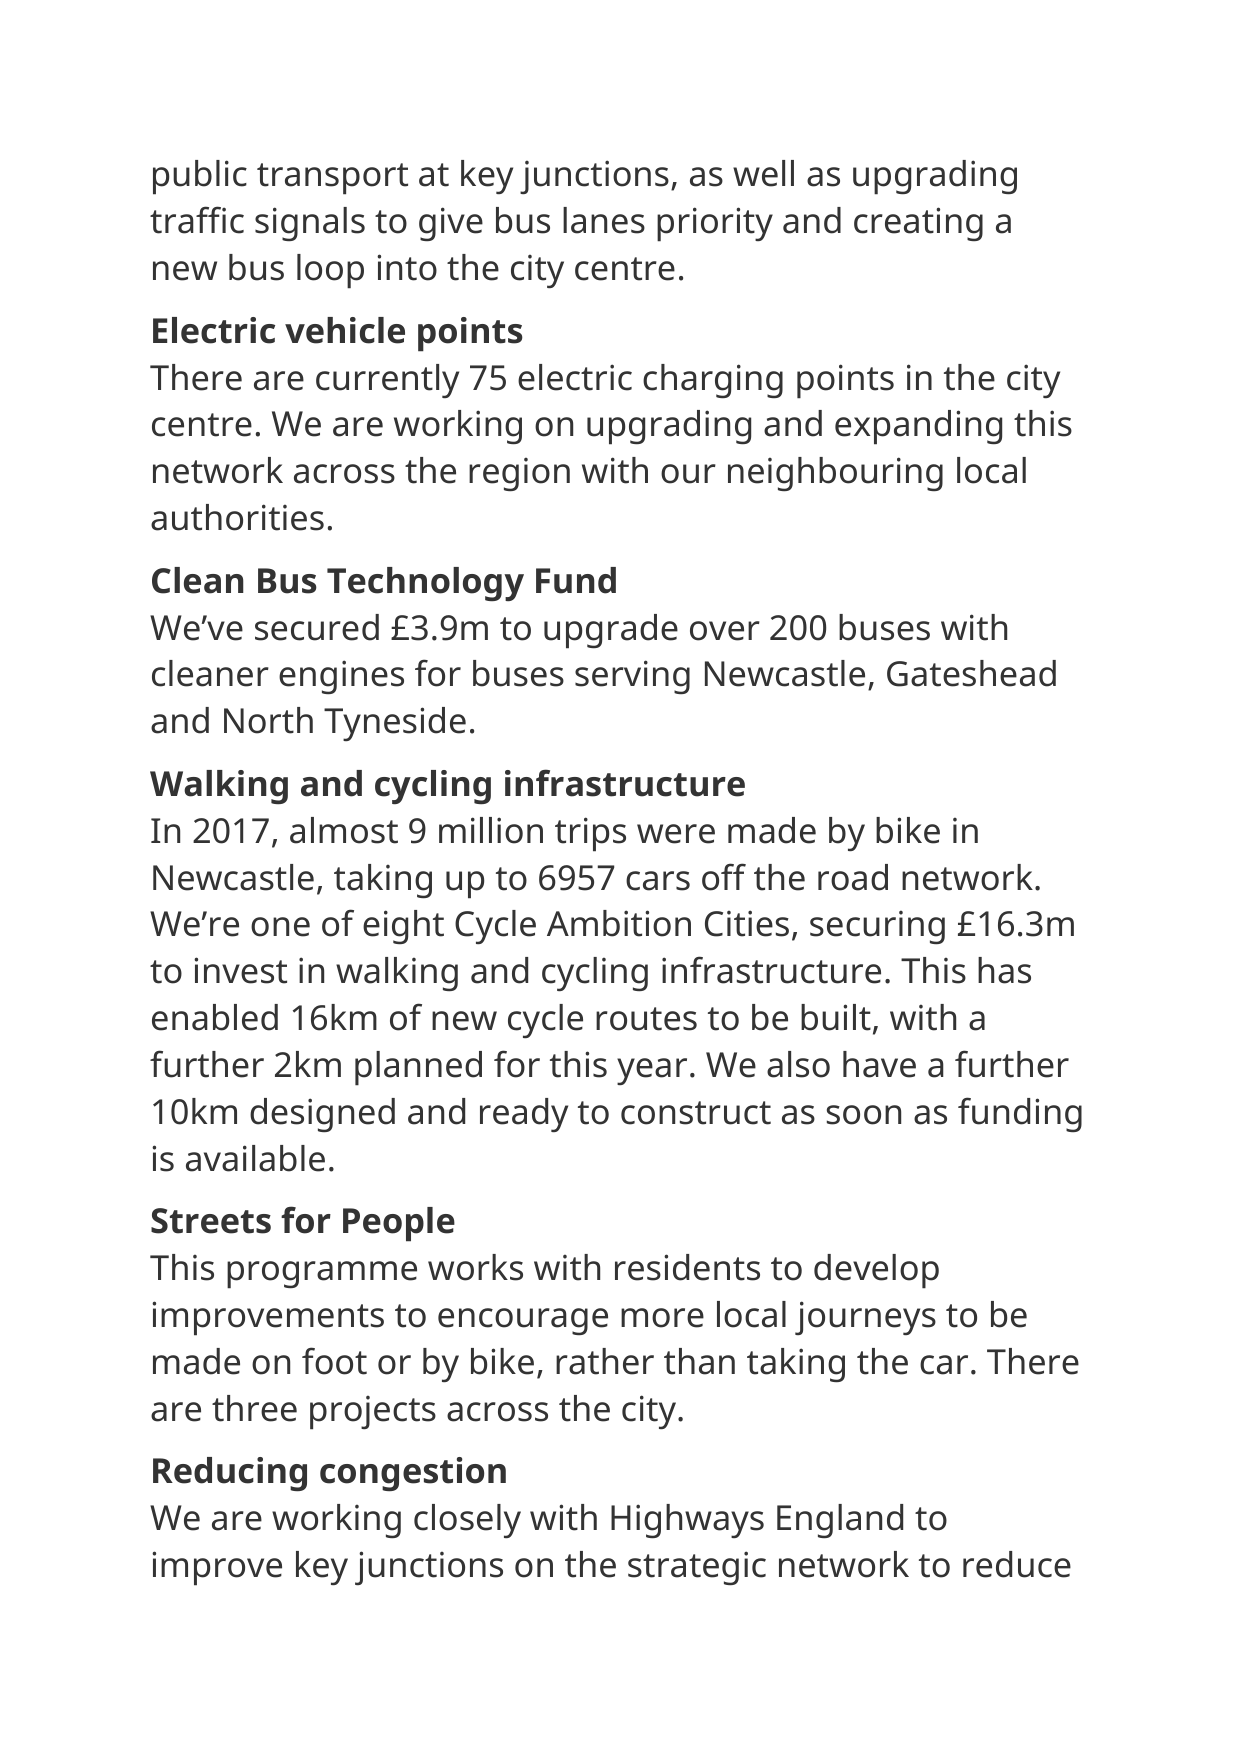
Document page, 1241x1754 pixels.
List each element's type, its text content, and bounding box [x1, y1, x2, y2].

text Clean Bus Technology Fund We’ve secured £3.9m to upgrade over 200 buses with cleaner engines for buses serving Newcastle, Gateshead and North Tyneside. [150, 556, 1090, 744]
text Electric vehicle points There are currently 75 electric charging points in the city centre. We are working on upgrading and expanding this network across the region with our neighbouring local authorities. [150, 306, 1090, 541]
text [150, 1447, 1090, 1587]
text Streets for People This programme works with residents to develop improvements to encourage more local journeys to be made on foot or by bike, rather than taking the car. There are three projects across the city. [150, 1197, 1090, 1431]
text Walking and cycling infrastructure In 2017, almost 9 million trips were made by bike in Newcastle, taking up to 6957 cars off the road network. We’re one of eight Cycle Ambition Cities, securing £16.3m to invest in walking and cycling infrastructure. This has enabled 16km of new cycle routes to be built, with a further 2km planned for this year. We also have a further 10km designed and ready to construct as soon as funding is available. [150, 759, 1090, 1181]
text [150, 150, 1090, 291]
